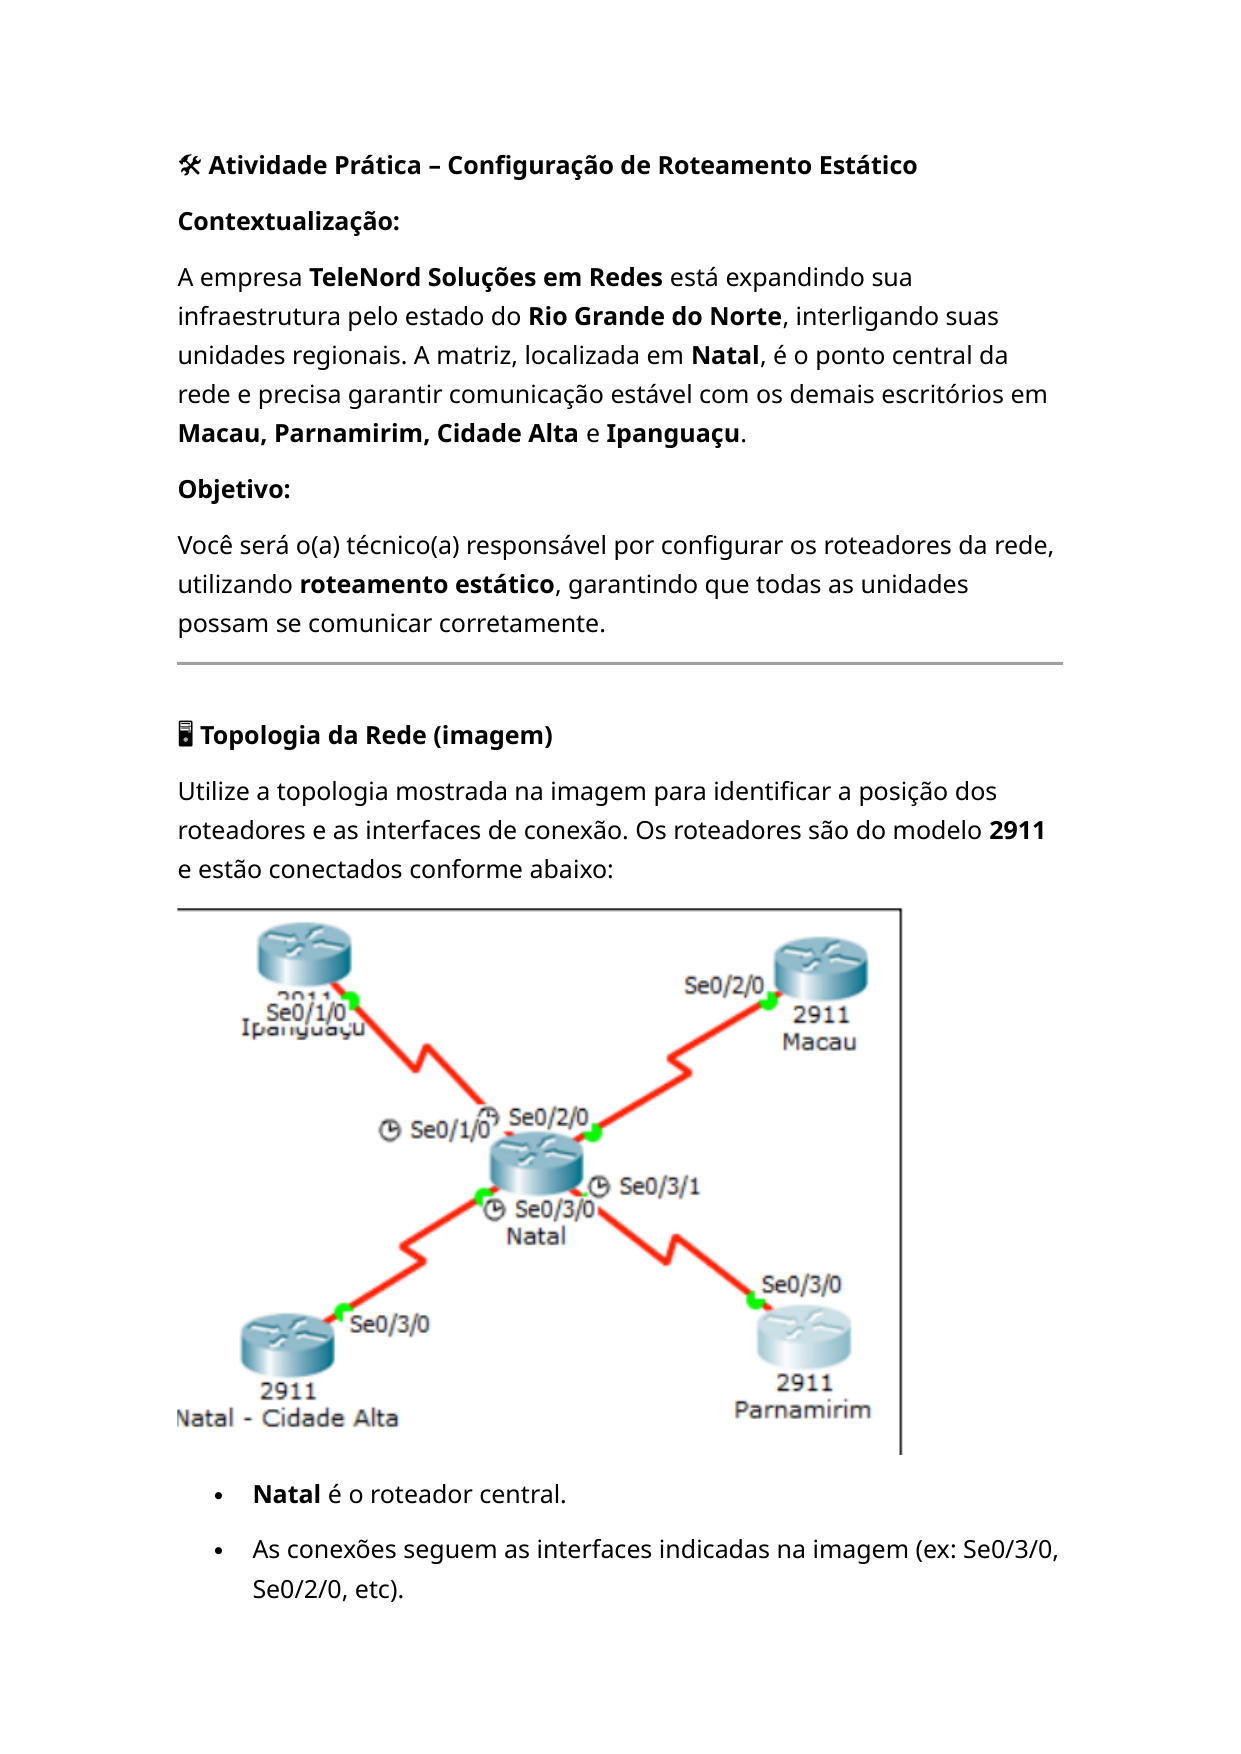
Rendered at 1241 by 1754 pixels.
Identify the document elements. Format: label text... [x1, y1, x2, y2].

text Utilize a topologia mostrada na imagem para identificar a posição dos roteadores e as interfaces de conexão. Os roteadores são do modelo 2911 e estão conectados conforme abaixo: [177, 773, 1063, 886]
text Objetivo: [177, 472, 1063, 506]
text Você será o(a) técnico(a) responsável por configurar os roteadores da rede, utilizando roteamento estático, garantindo que todas as unidades possam se comunicar corretamente. [177, 528, 1063, 640]
text Contextualização: [177, 203, 1063, 237]
text 🛠️ Atividade Prática – Configuração de Roteamento Estático [177, 148, 1063, 182]
list As conexões seguem as interfaces indicadas na imagem (ex: Se0/3/0, Se0/2/0, etc). [215, 1532, 1063, 1605]
text A empresa TeleNord Soluções em Redes está expandindo sua infraestrutura pelo estado do Rio Grande do Norte, interligando suas unidades regionais. A matriz, localizada em Natal, é o ponto central da rede e precisa garantir comunicação estável com os demais escritórios em Macau, Parnamirim, Cidade Alta e Ipanguaçu. [177, 259, 1063, 450]
list Natal é o roteador central. [215, 1476, 1063, 1510]
picture [177, 907, 903, 1455]
text 🖥️ Topologia da Rede (imagem) [177, 718, 1063, 752]
